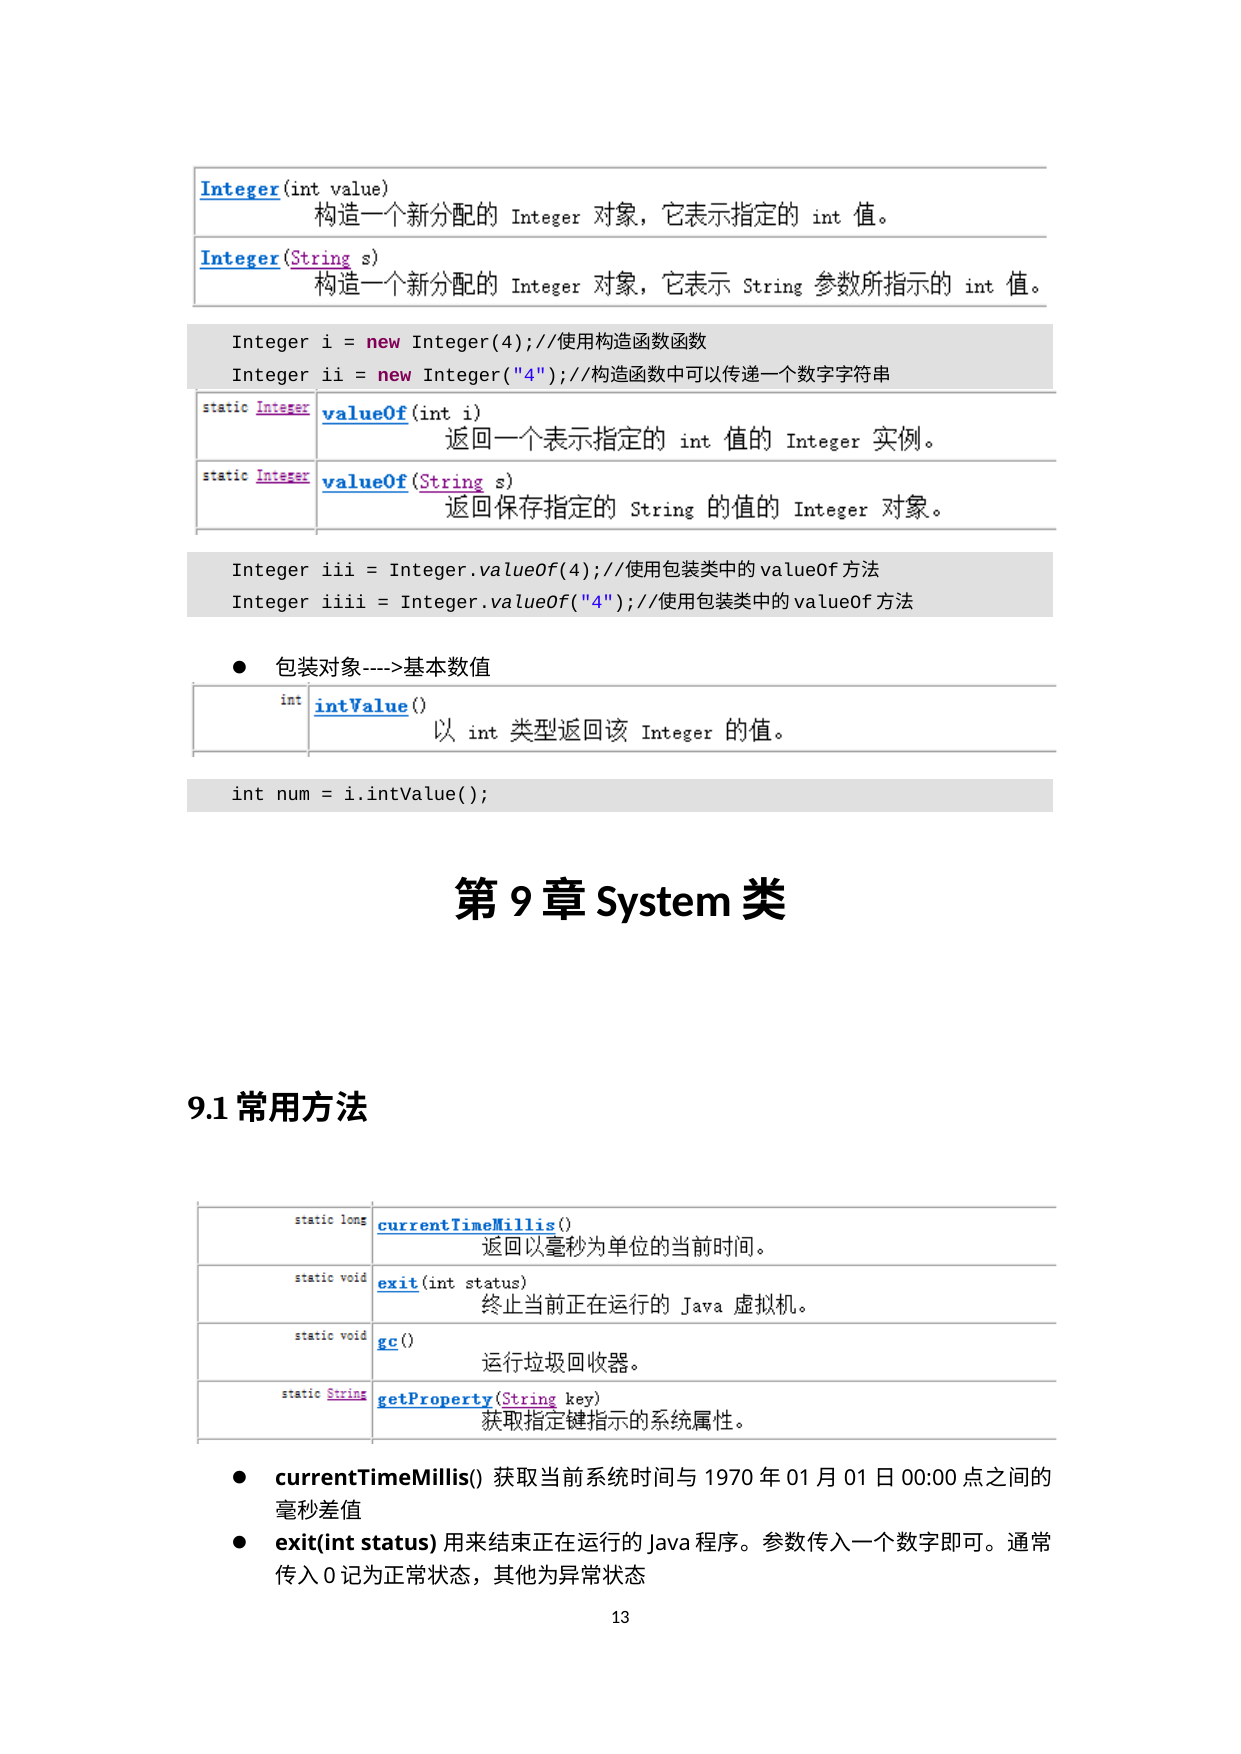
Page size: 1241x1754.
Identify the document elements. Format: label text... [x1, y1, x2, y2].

text Integer i = new Integer(4);//使用构造函数函数 [187, 324, 1053, 357]
list currentTimeMillis() 获取当前系统时间与1970年01月01日00:00点之间的毫秒差值 [231, 1460, 1053, 1525]
picture [187, 1200, 1057, 1444]
text int num = i.intValue(); [187, 779, 1053, 812]
text Integer ii = new Integer("4");//构造函数中可以传递一个数字字符串 [187, 357, 1053, 389]
text Integer iii = Integer.valueOf(4);//使用包装类中的valueOf方法 [187, 552, 1053, 584]
list 包装对象---->基本数值 [231, 649, 1053, 682]
list 9.1常用方法 [187, 1073, 1053, 1138]
picture [187, 682, 1057, 757]
text 第9章System类 [187, 847, 1053, 945]
picture [187, 389, 1057, 535]
list exit(int status) 用来结束正在运行的Java程序。参数传入一个数字即可。通常传入0记为正常状态，其他为异常状态 [231, 1525, 1053, 1590]
text Integer iiii = Integer.valueOf("4");//使用包装类中的valueOf方法 [187, 584, 1053, 617]
picture [187, 162, 1057, 312]
